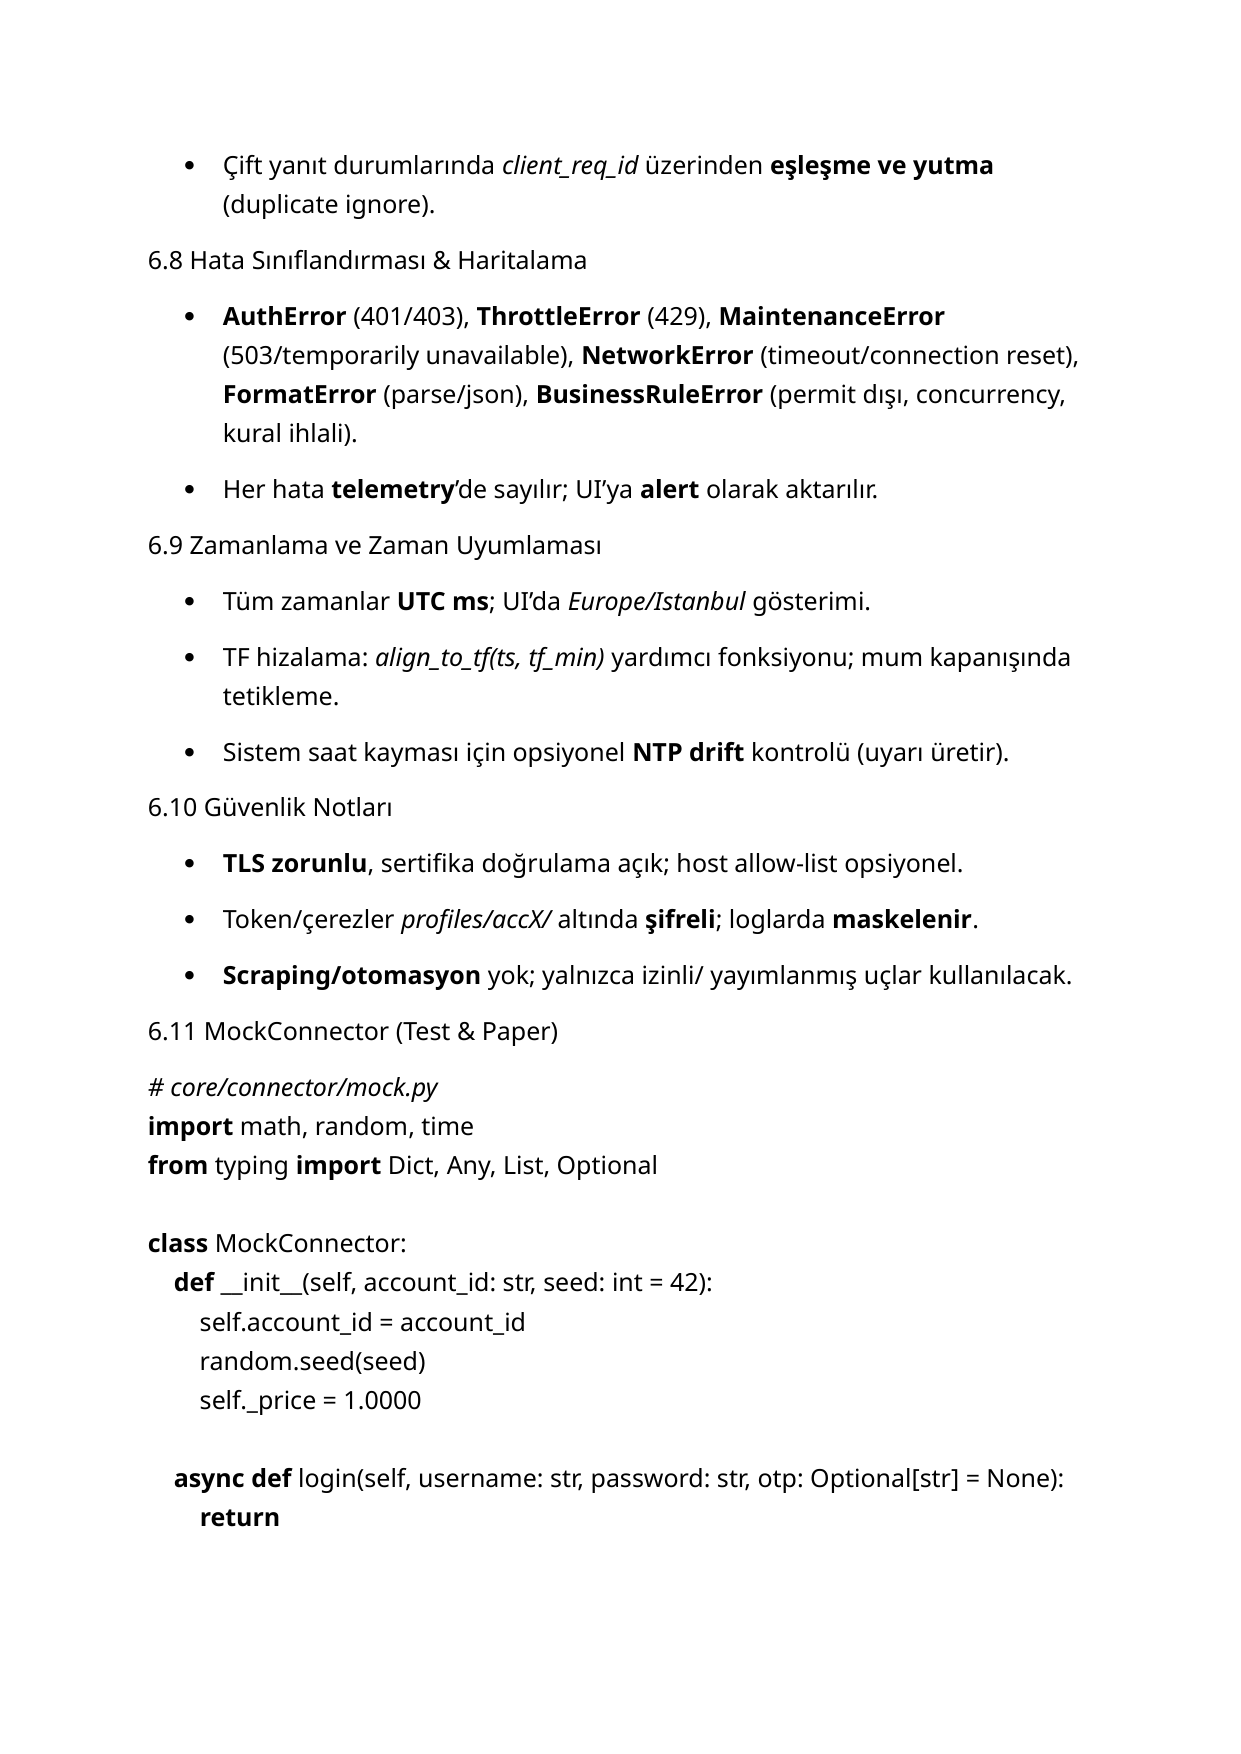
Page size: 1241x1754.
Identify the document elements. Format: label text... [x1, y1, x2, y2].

list AuthError (401/403), ThrottleError (429), MaintenanceError (503/temporarily unavailable), NetworkError (timeout/connection reset), FormatError (parse/json), BusinessRuleError (permit dışı, concurrency, kural ihlali). [185, 298, 1093, 450]
list TLS zorunlu, sertifika doğrulama açık; host allow-list opsiyonel. [185, 846, 1093, 880]
list Tüm zamanlar UTC ms; UI’da Europe/Istanbul gösterimi. [185, 583, 1093, 617]
text 6.9 Zamanlama ve Zaman Uyumlaması [148, 528, 1093, 562]
list Sistem saat kayması için opsiyonel NTP drift kontrolü (uyarı üretir). [185, 734, 1093, 768]
list Her hata telemetry’de sayılır; UI’ya alert olarak aktarılır. [185, 472, 1093, 506]
list TF hizalama: align_to_tf(ts, tf_min) yardımcı fonksiyonu; mum kapanışında tetikleme. [185, 639, 1093, 712]
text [148, 1069, 1093, 1573]
text 6.11 MockConnector (Test & Paper) [148, 1013, 1093, 1047]
list Çift yanıt durumlarında client_req_id üzerinden eşleşme ve yutma (duplicate ignore). [185, 148, 1093, 221]
text 6.8 Hata Sınıflandırması & Haritalama [148, 243, 1093, 277]
text 6.10 Güvenlik Notları [148, 790, 1093, 824]
list Scraping/otomasyon yok; yalnızca izinli/ yayımlanmış uçlar kullanılacak. [185, 958, 1093, 992]
list Token/çerezler profiles/accX/ altında şifreli; loglarda maskelenir. [185, 902, 1093, 936]
